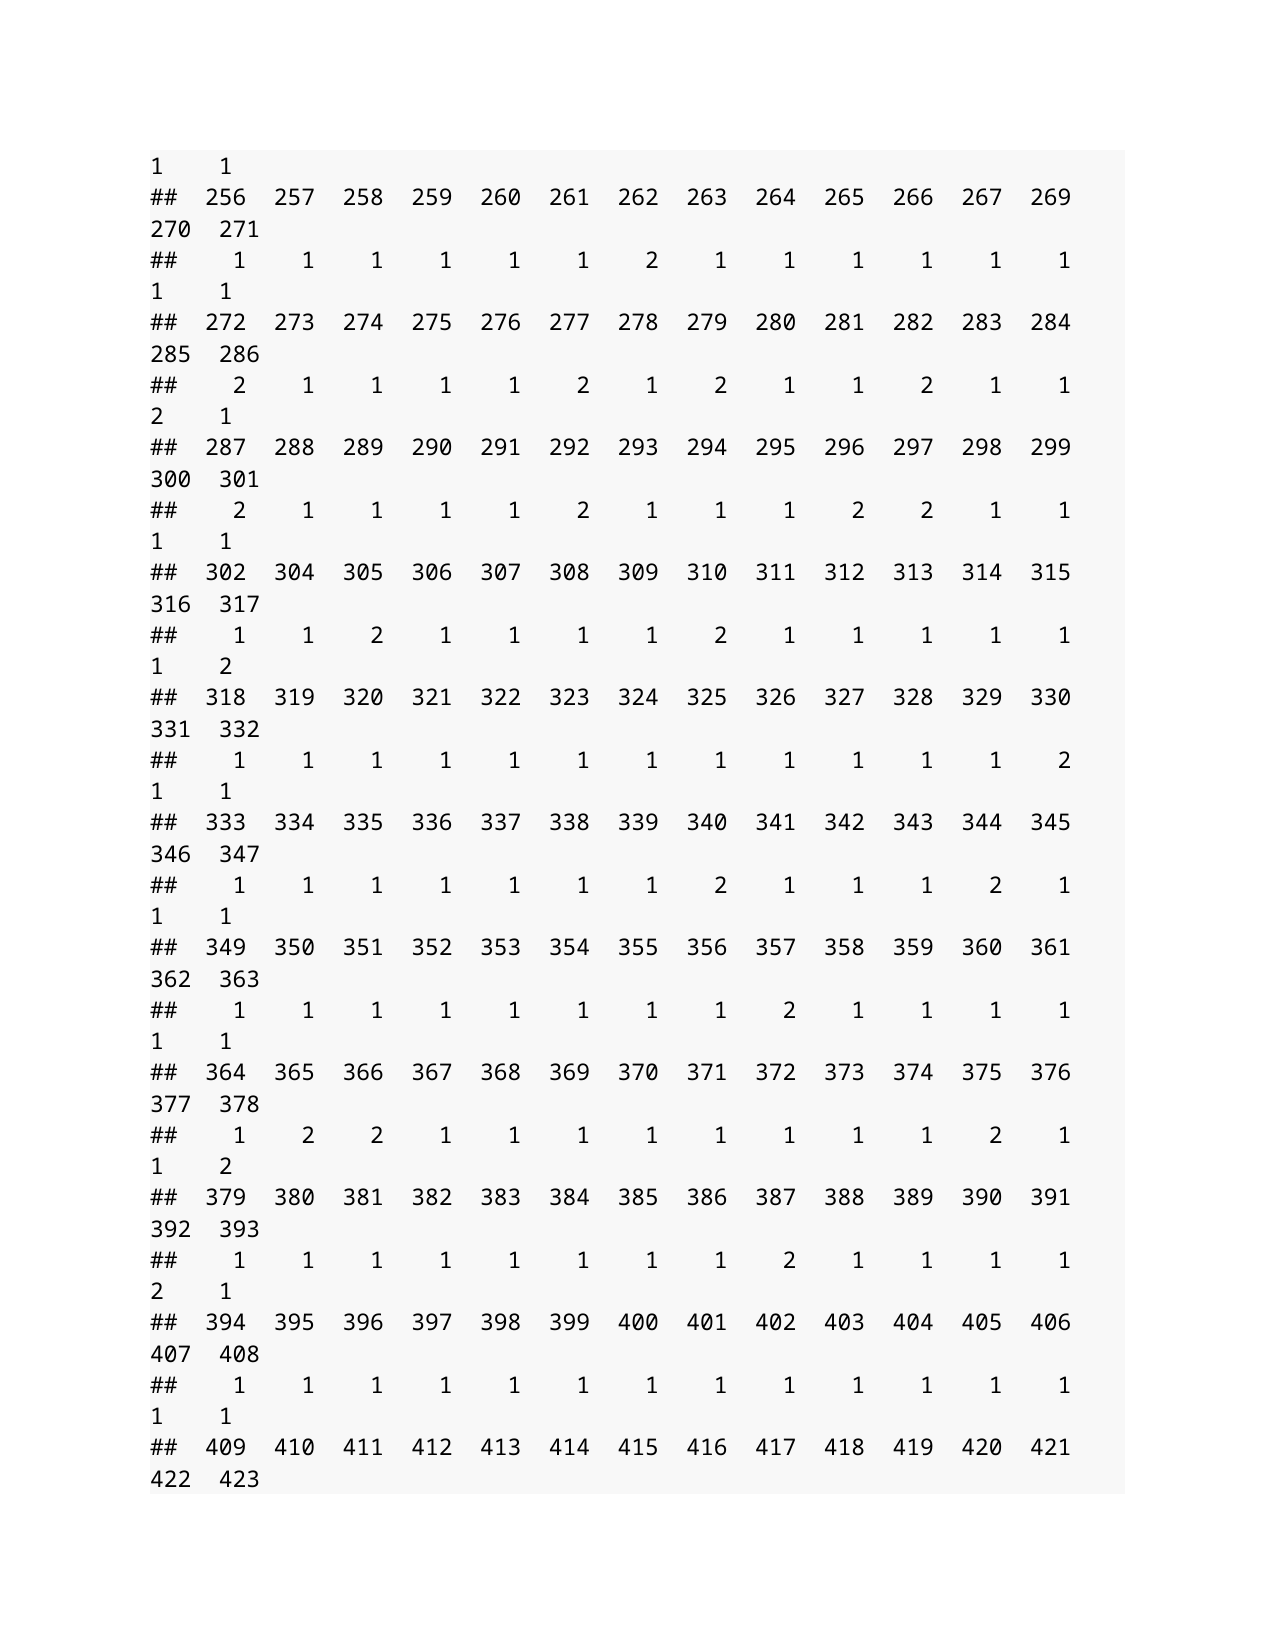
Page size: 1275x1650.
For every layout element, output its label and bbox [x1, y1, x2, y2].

text [150, 150, 1125, 1494]
